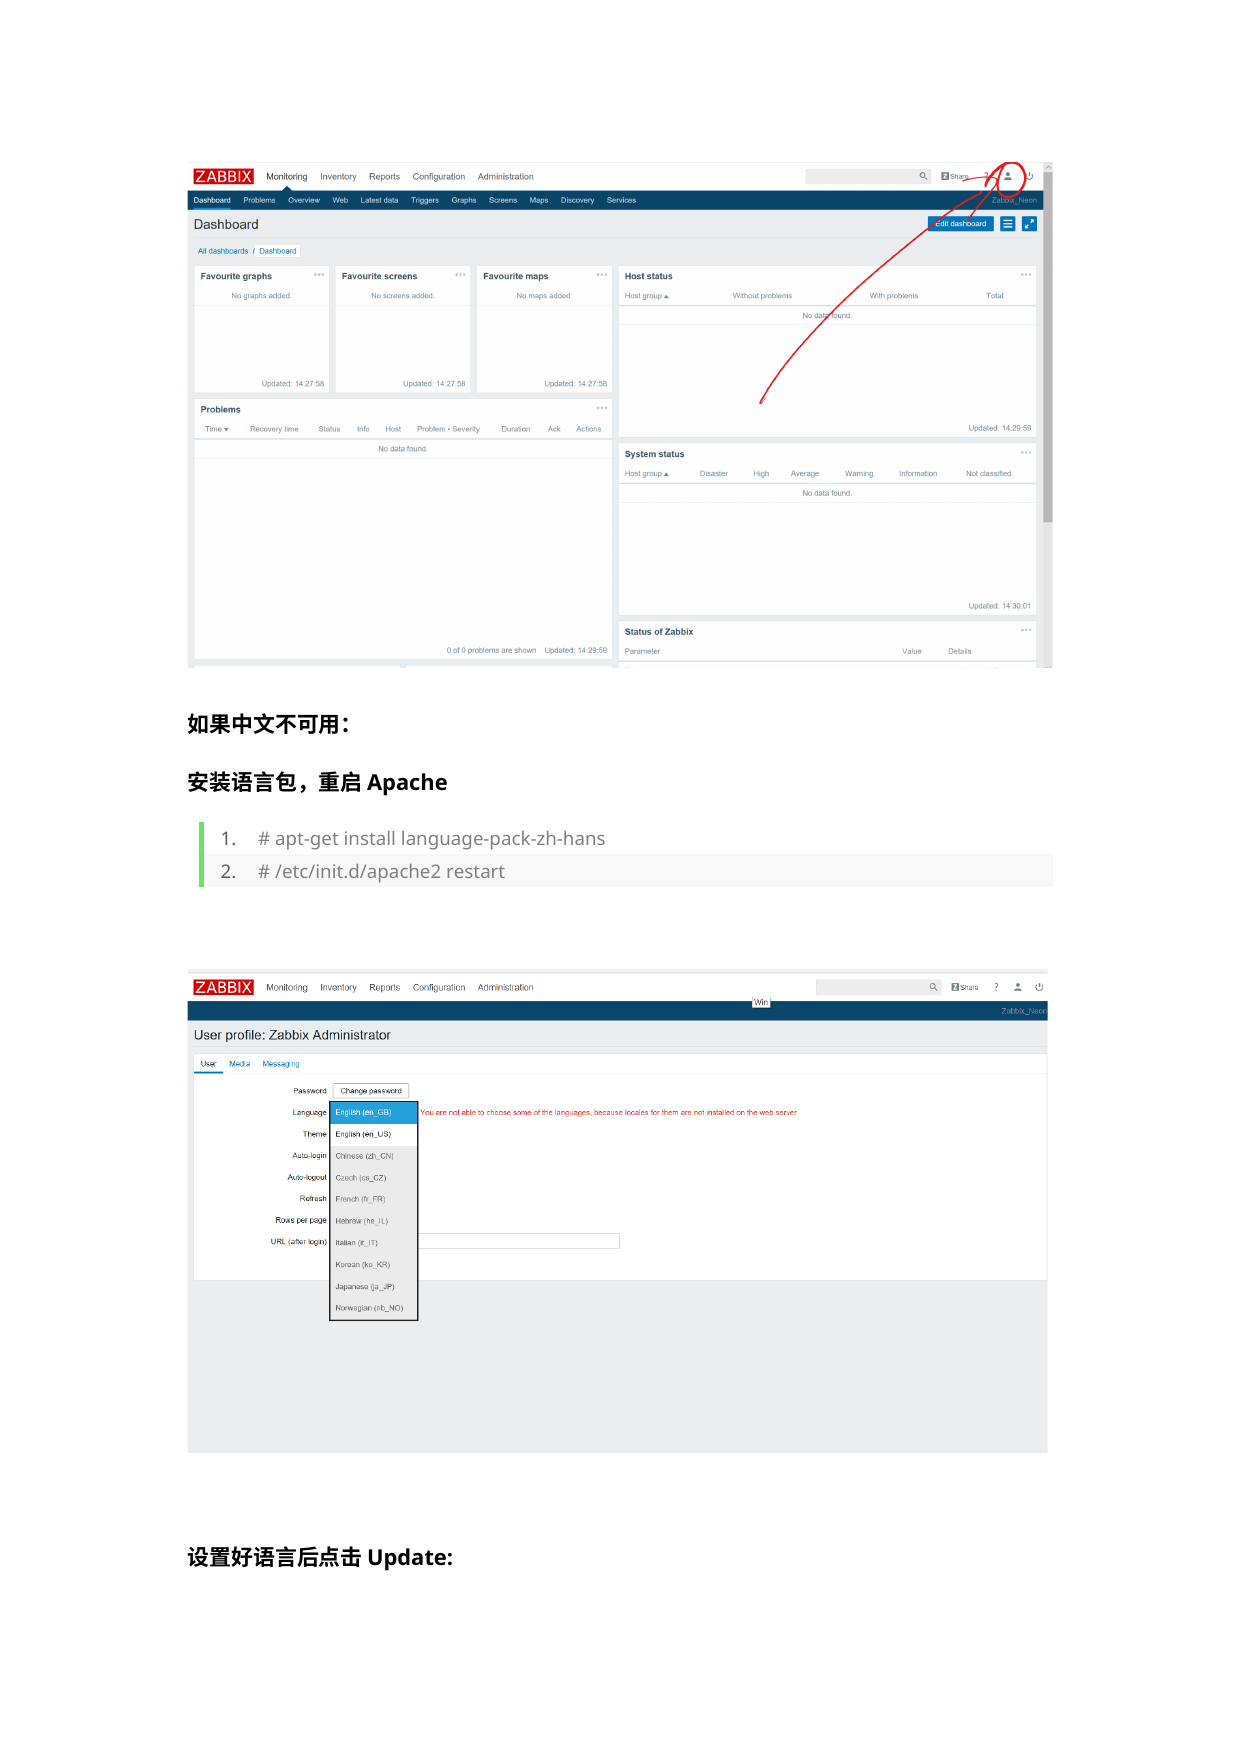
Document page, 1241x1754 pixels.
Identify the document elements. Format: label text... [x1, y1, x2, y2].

text 设置好语言后点击Update: [187, 1539, 1053, 1572]
text 如果中文不可用： [187, 707, 1053, 739]
picture [187, 162, 1053, 668]
picture [187, 969, 1048, 1453]
text 安装语言包，重启Apache [187, 764, 1053, 797]
list # /etc/init.d/apache2 restart [204, 854, 1053, 887]
list # apt-get install language-pack-zh-hans [204, 822, 1053, 854]
